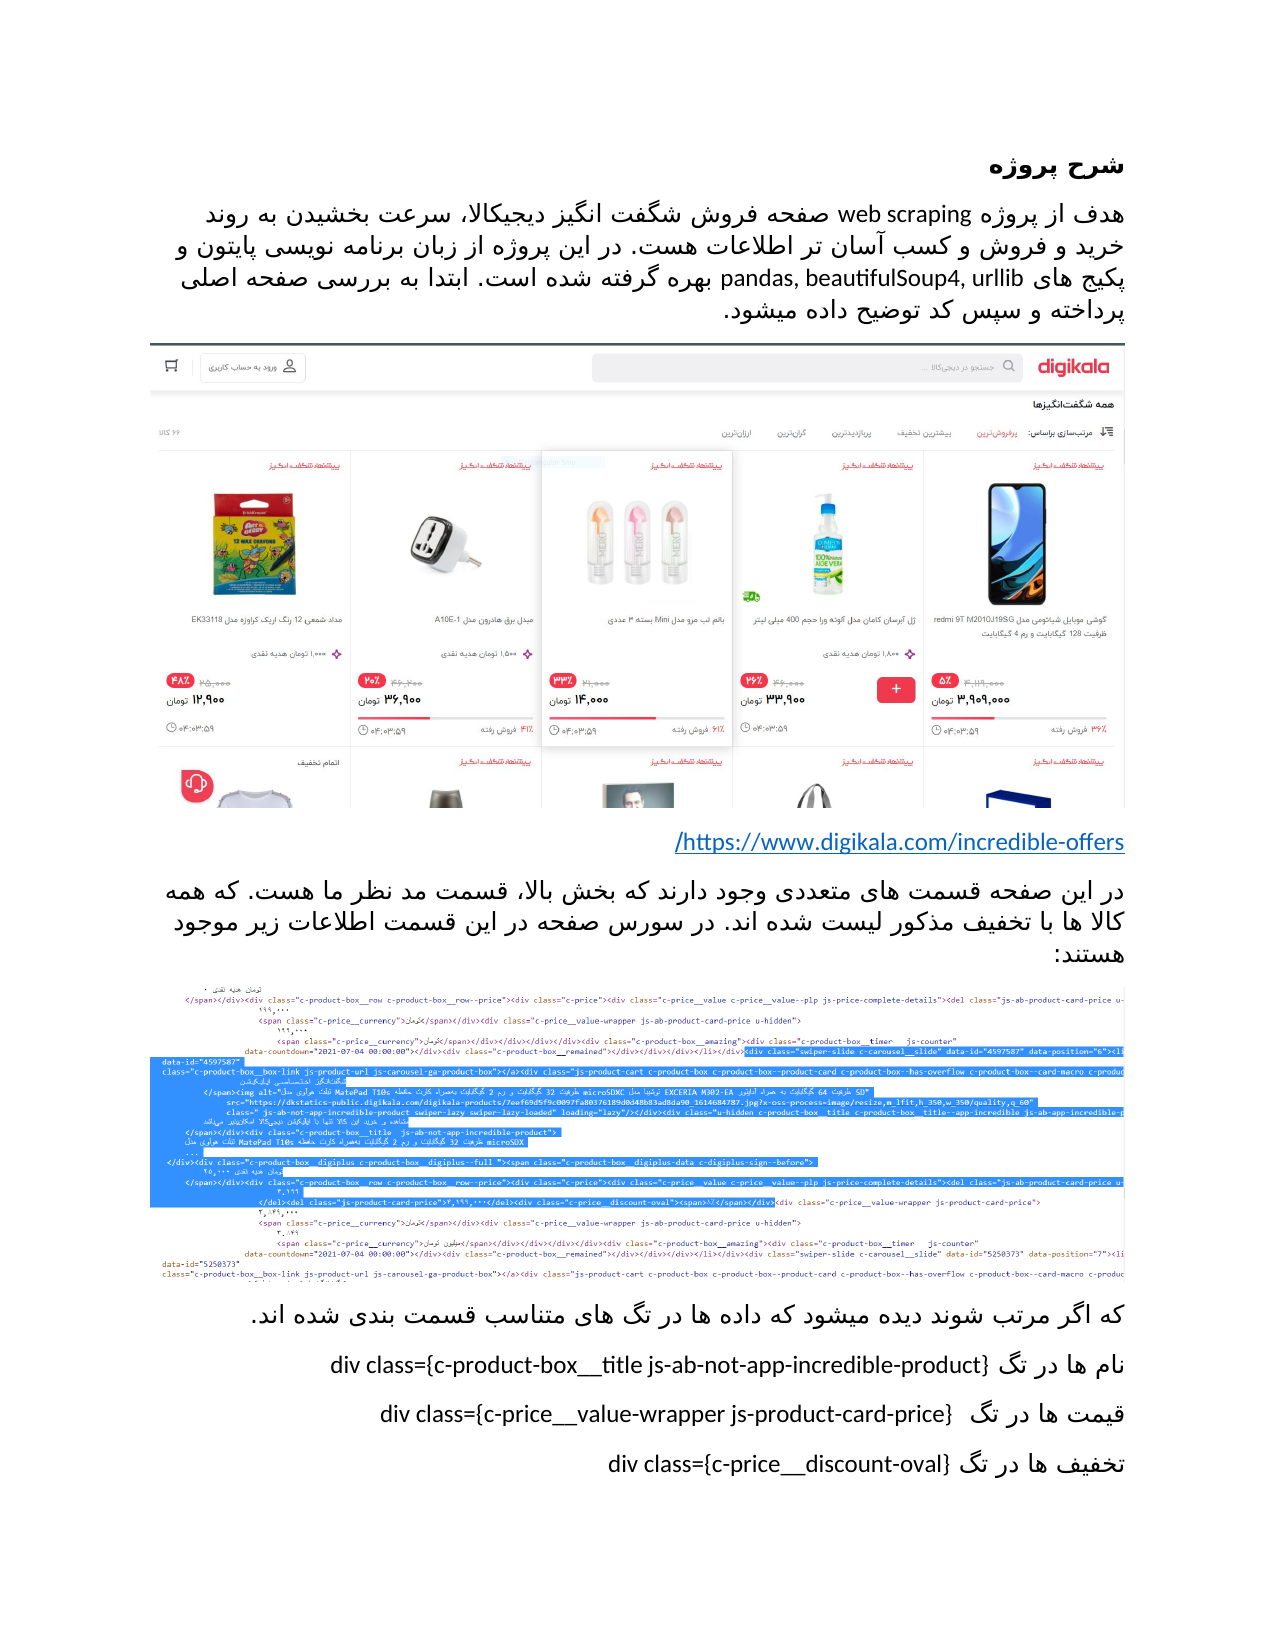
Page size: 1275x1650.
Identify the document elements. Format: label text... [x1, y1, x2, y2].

picture [150, 343, 1125, 808]
text شرح پروژه [150, 150, 1125, 179]
text https://www.digikala.com/incredible-offers/ [150, 826, 1125, 857]
text نام ها در تگ div class={c-product-box__title js-ab-not-app-incredible-product} [150, 1349, 1125, 1379]
picture [150, 987, 1125, 1282]
text در این صفحه قسمت های متعددی وجود دارند که بخش بالا، قسمت مد نظر ما هست. که همه کالا ها با تخفیف مذکور لیست شده اند. در سورس صفحه در این قسمت اطلاعات زیر موجود هستند: [150, 876, 1125, 968]
text که اگر مرتب شوند دیده میشود که داده ها در تگ های متناسب قسمت بندی شده اند. [150, 1301, 1125, 1330]
text هدف از پروژه web scraping صفحه فروش شگفت انگیز دیجیکالا، سرعت بخشیدن به روند خرید و فروش و کسب آسان تر اطلاعات هست. در این پروژه از زبان برنامه نویسی پایتون و پکیج های pandas, beautifulSoup4, urllib بهره گرفته شده است. ابتدا به بررسی صفحه اصلی پرداخته و سپس کد توضیح داده میشود. [150, 198, 1125, 324]
text قیمت ها در تگ div class={c-price__value-wrapper js-product-card-price} [150, 1398, 1125, 1429]
text تخفیف ها در تگ div class={c-price__discount-oval} [150, 1448, 1125, 1478]
